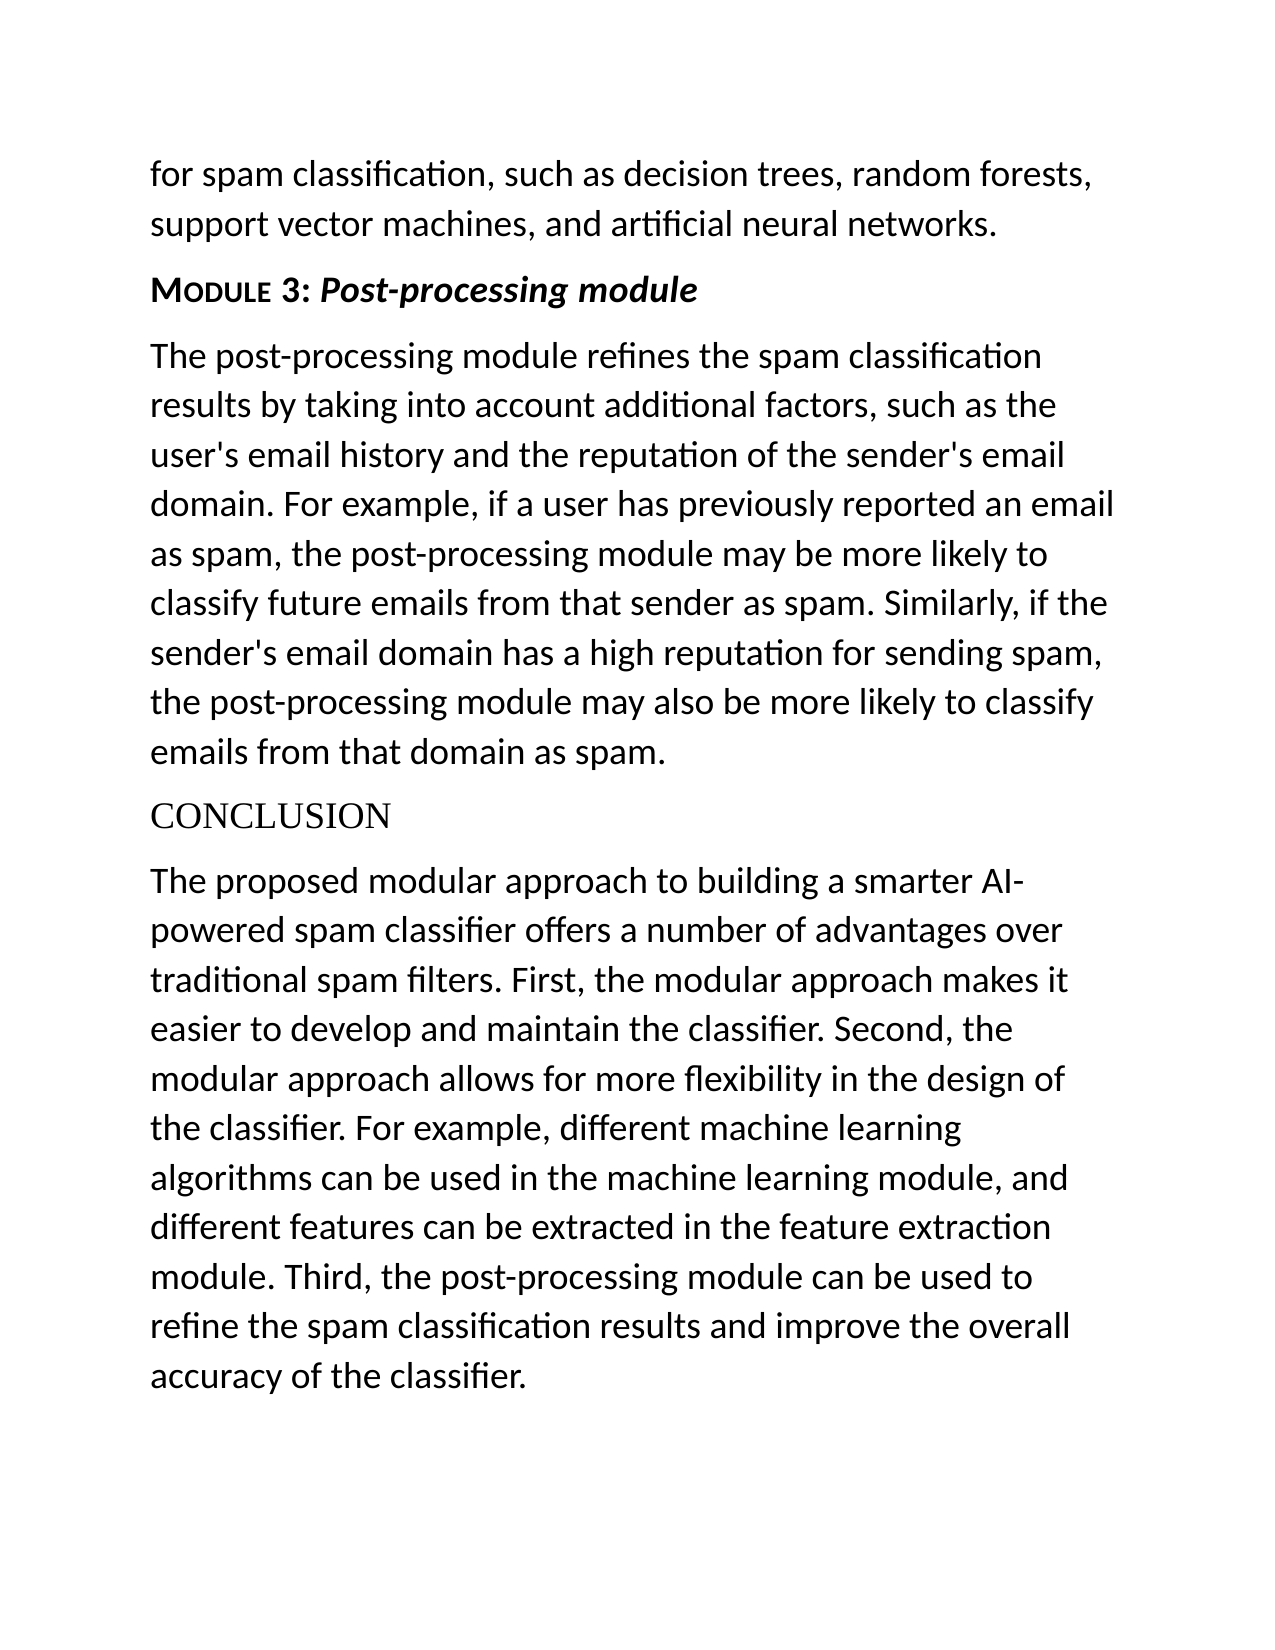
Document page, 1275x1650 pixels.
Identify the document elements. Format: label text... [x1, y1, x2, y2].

text The post-processing module refines the spam classification results by taking into account additional factors, such as the user's email history and the reputation of the sender's email domain. For example, if a user has previously reported an email as spam, the post-processing module may be more likely to classify future emails from that sender as spam. Similarly, if the sender's email domain has a high reputation for sending spam, the post-processing module may also be more likely to classify emails from that domain as spam. [150, 332, 1125, 773]
text Module 3: Post-processing module [150, 266, 1125, 311]
text The proposed modular approach to building a smarter AI-powered spam classifier offers a number of advantages over traditional spam filters. First, the modular approach makes it easier to develop and maintain the classifier. Second, the modular approach allows for more flexibility in the design of the classifier. For example, different machine learning algorithms can be used in the machine learning module, and different features can be extracted in the feature extraction module. Third, the post-processing module can be used to refine the spam classification results and improve the overall accuracy of the classifier. [150, 857, 1125, 1398]
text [150, 150, 1125, 245]
text CONCLUSION [150, 794, 1125, 837]
